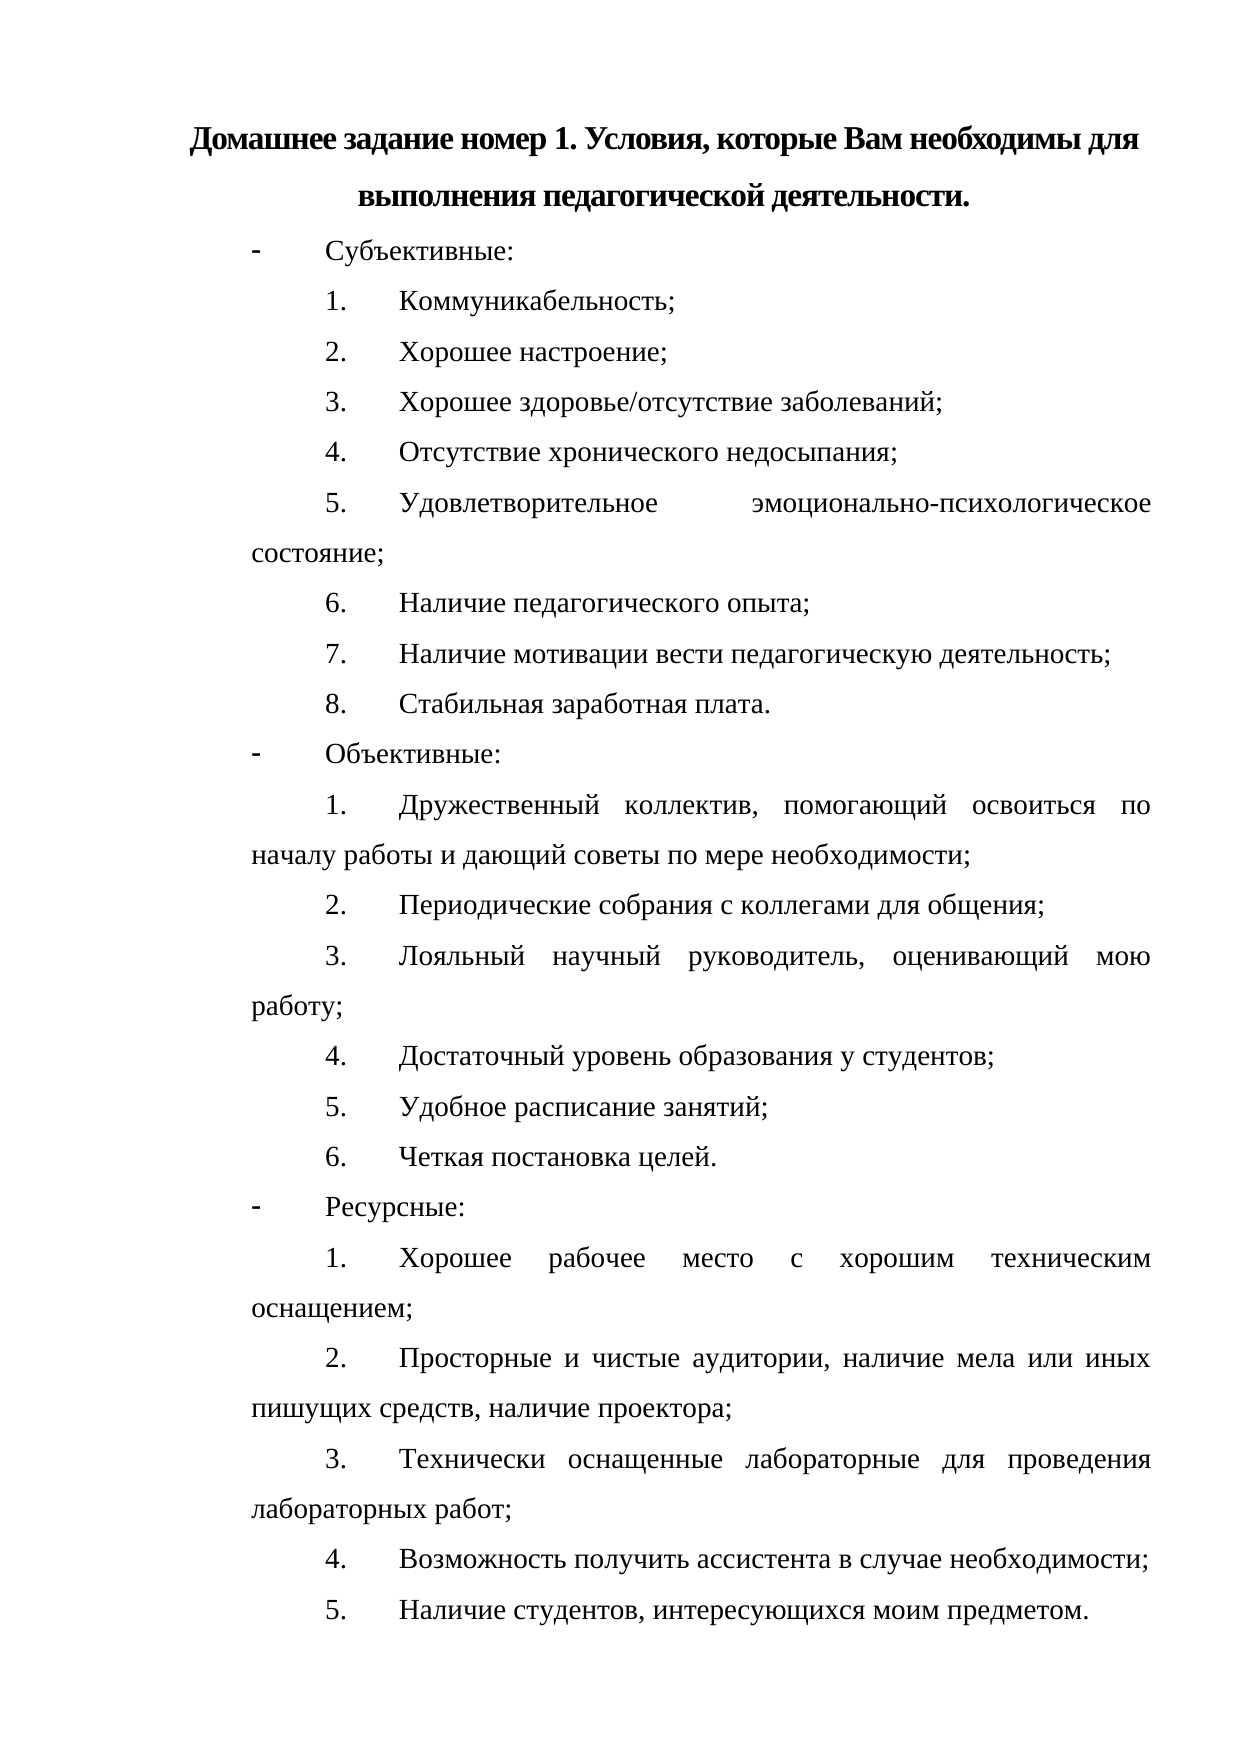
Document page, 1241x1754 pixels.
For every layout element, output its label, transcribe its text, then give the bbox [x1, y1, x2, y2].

list Лояльный научный руководитель, оценивающий мою работу; [251, 938, 1152, 1022]
list Ресурсные: [177, 1189, 1152, 1223]
list Удовлетворительное эмоционально-психологическое состояние; [251, 485, 1152, 569]
list Объективные: [177, 736, 1152, 770]
list Достаточный уровень образования у студентов; [251, 1038, 1152, 1072]
list Удобное расписание занятий; [251, 1089, 1152, 1122]
title Домашнее задание номер 1. Условия, которые Вам необходимы для выполнения педагогической деятельности. [177, 118, 1152, 214]
list Субъективные: [177, 233, 1152, 267]
list Отсутствие хронического недосыпания; [251, 434, 1152, 468]
list Просторные и чистые аудитории, наличие мела или иных пишущих средств, наличие проектора; [251, 1340, 1152, 1424]
list Четкая постановка целей. [251, 1139, 1152, 1172]
list Стабильная заработная плата. [251, 686, 1152, 719]
list Возможность получить ассистента в случае необходимости; [251, 1542, 1152, 1575]
list Технически оснащенные лабораторные для проведения лабораторных работ; [251, 1441, 1152, 1525]
list Хорошее здоровье/отсутствие заболеваний; [251, 384, 1152, 418]
list Хорошее настроение; [251, 334, 1152, 367]
list Наличие студентов, интересующихся моим предметом. [251, 1592, 1152, 1625]
list Коммуникабельность; [251, 283, 1152, 317]
list Периодические собрания с коллегами для общения; [251, 887, 1152, 921]
list Наличие мотивации вести педагогическую деятельность; [251, 636, 1152, 669]
list Наличие педагогического опыта; [251, 585, 1152, 619]
list Хорошее рабочее место с хорошим техническим оснащением; [251, 1240, 1152, 1323]
list Дружественный коллектив, помогающий освоиться по началу работы и дающий советы по мере необходимости; [251, 787, 1152, 871]
